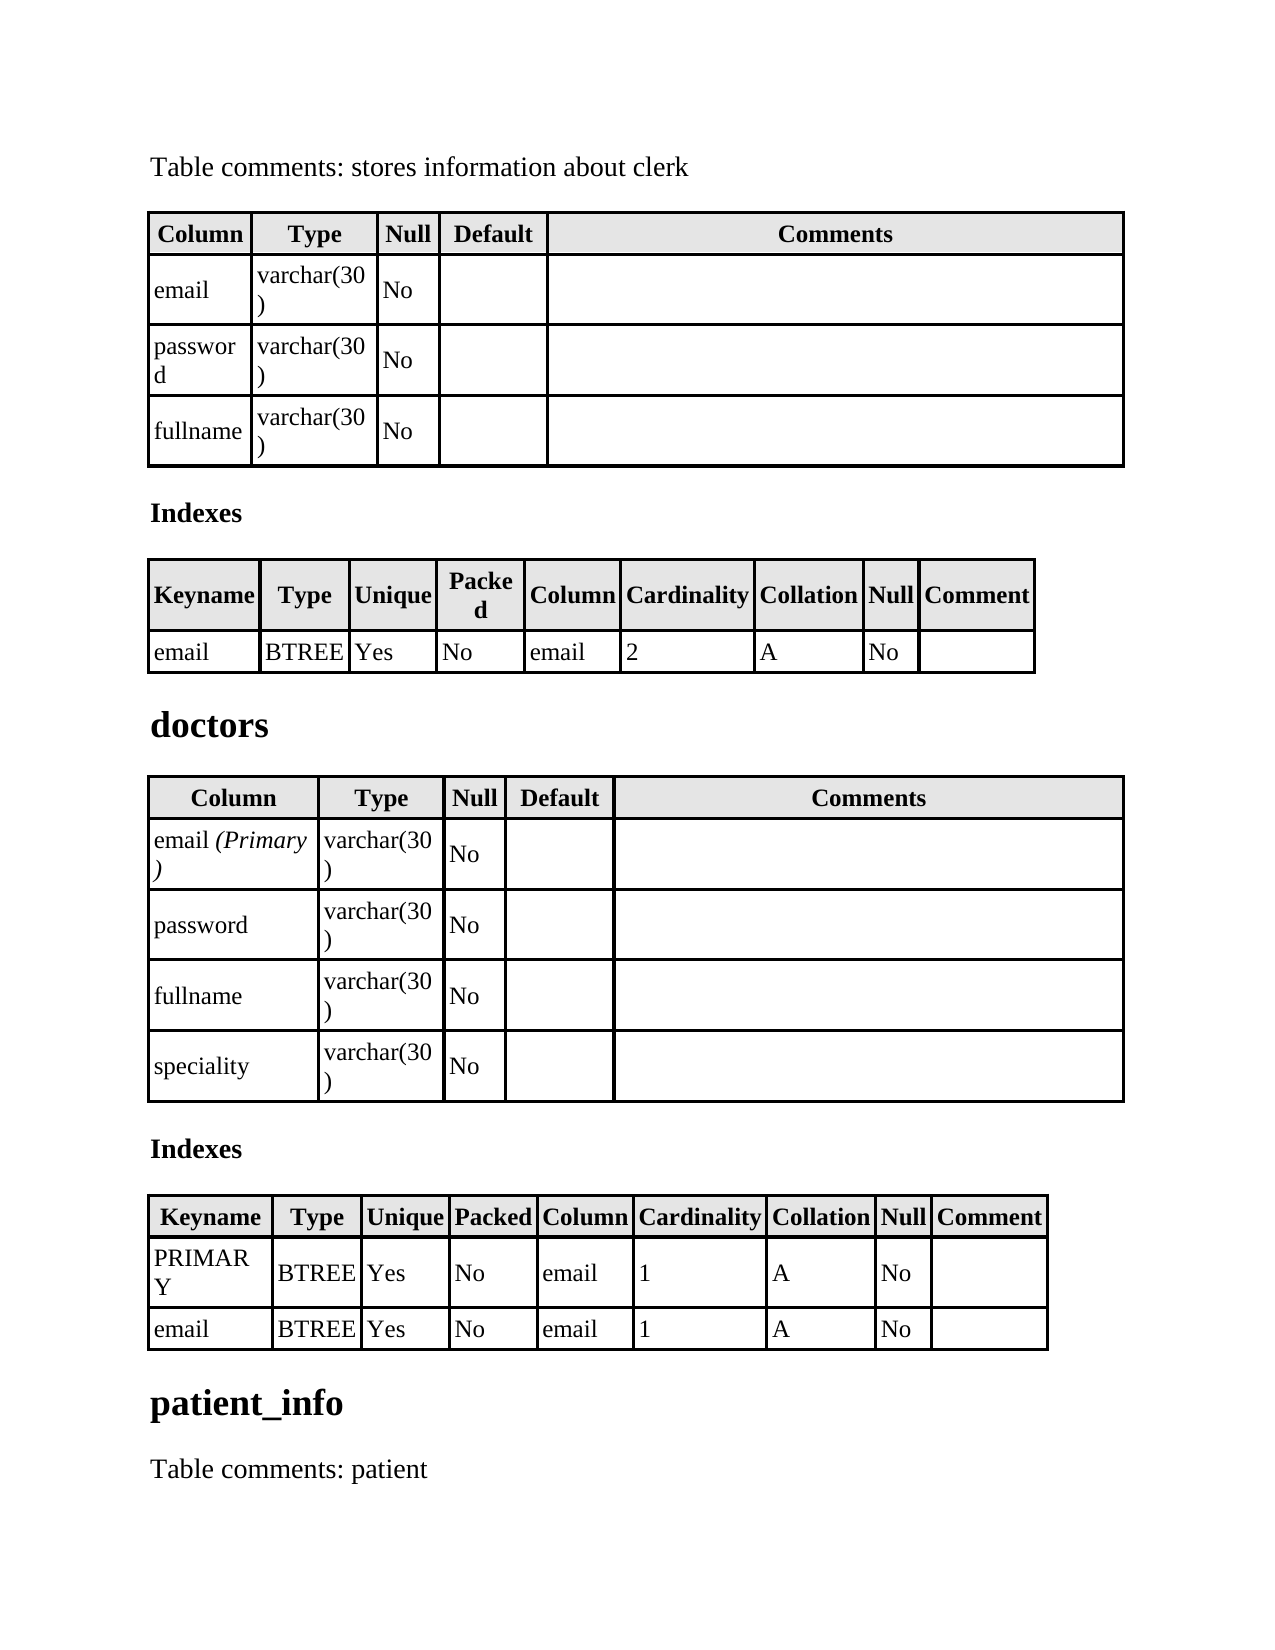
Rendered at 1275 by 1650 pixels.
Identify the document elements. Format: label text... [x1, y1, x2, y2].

table_cell [549, 256, 1122, 323]
table_header Column [150, 778, 317, 817]
table_cell [549, 397, 1122, 464]
table_header Packed [451, 1197, 536, 1235]
table_header Cardinality [622, 561, 753, 629]
table_header Null [877, 1197, 930, 1235]
table_cell No [438, 632, 523, 671]
table_header Cardinality [635, 1197, 765, 1235]
table_cell [441, 256, 546, 323]
table_header Keyname [150, 561, 258, 629]
text Table comments: patient [150, 1452, 1125, 1485]
table_header Null [865, 561, 917, 629]
table_header Collation [756, 561, 862, 629]
table_cell A [768, 1239, 874, 1306]
table_cell varchar(30) [253, 256, 376, 323]
table_header Comment [933, 1197, 1046, 1235]
table_header Unique [351, 561, 435, 629]
table_header Column [539, 1197, 632, 1235]
text patient_info [150, 1380, 1125, 1423]
table_cell No [446, 820, 504, 888]
table_cell [507, 891, 612, 958]
table_cell varchar(30) [320, 961, 442, 1029]
table_cell email [150, 1309, 271, 1348]
text Table comments: stores information about clerk [150, 150, 1125, 182]
table_cell [507, 961, 612, 1029]
table_cell Yes [351, 632, 435, 671]
table_header Column [526, 561, 619, 629]
table_header Null [379, 214, 438, 252]
table_cell [507, 820, 612, 888]
table_cell A [768, 1309, 874, 1348]
table_cell No [877, 1239, 930, 1306]
table_cell varchar(30) [320, 891, 442, 958]
table_cell No [451, 1309, 536, 1348]
table_cell email [526, 632, 619, 671]
table_header Keyname [150, 1197, 271, 1235]
text doctors [150, 703, 1125, 746]
table_header Default [441, 214, 546, 252]
table_cell BTREE [262, 632, 348, 671]
table_cell Yes [363, 1239, 448, 1306]
table_cell BTREE [274, 1309, 360, 1348]
table_cell varchar(30) [320, 820, 442, 888]
table_cell BTREE [274, 1239, 360, 1306]
table_cell [933, 1309, 1046, 1348]
table_cell email [539, 1239, 632, 1306]
table_cell 1 [635, 1309, 765, 1348]
table_cell No [865, 632, 917, 671]
table_cell No [446, 1032, 504, 1099]
table_cell [507, 1032, 612, 1099]
table_header Type [253, 214, 376, 252]
table_cell email [150, 256, 250, 323]
table_cell varchar(30) [320, 1032, 442, 1099]
table_cell No [379, 326, 438, 394]
table_cell No [446, 961, 504, 1029]
table_cell varchar(30) [253, 397, 376, 464]
table_cell 2 [622, 632, 753, 671]
table_cell [933, 1239, 1046, 1306]
table_cell email [539, 1309, 632, 1348]
table_header Unique [363, 1197, 448, 1235]
table_cell [441, 326, 546, 394]
table_header Comments [616, 778, 1122, 817]
table_header Type [320, 778, 442, 817]
table_cell 1 [635, 1239, 765, 1306]
table_header Comments [549, 214, 1122, 252]
table_cell [921, 632, 1033, 671]
table_header Type [262, 561, 348, 629]
table_cell A [756, 632, 862, 671]
table_cell [616, 820, 1122, 888]
table_cell fullname [150, 961, 317, 1029]
table_cell email [150, 632, 258, 671]
table_cell email (Primary) [150, 820, 317, 888]
table_cell No [379, 256, 438, 323]
table_header Comment [921, 561, 1033, 629]
table_cell PRIMARY [150, 1239, 271, 1306]
table_cell No [379, 397, 438, 464]
table_header Default [507, 778, 612, 817]
table_header Type [274, 1197, 360, 1235]
table_cell [616, 891, 1122, 958]
table_cell No [446, 891, 504, 958]
table_cell [616, 961, 1122, 1029]
table_header Collation [768, 1197, 874, 1235]
table_cell speciality [150, 1032, 317, 1099]
table_header Packed [438, 561, 523, 629]
table_cell No [451, 1239, 536, 1306]
table_cell [441, 397, 546, 464]
table_cell [549, 326, 1122, 394]
table_cell Yes [363, 1309, 448, 1348]
table_cell varchar(30) [253, 326, 376, 394]
table_header Column [150, 214, 250, 252]
table_cell password [150, 891, 317, 958]
table_header Null [446, 778, 504, 817]
table_cell fullname [150, 397, 250, 464]
text Indexes [150, 497, 1125, 529]
table_cell No [877, 1309, 930, 1348]
table_cell password [150, 326, 250, 394]
table_cell [616, 1032, 1122, 1099]
text Indexes [150, 1132, 1125, 1164]
